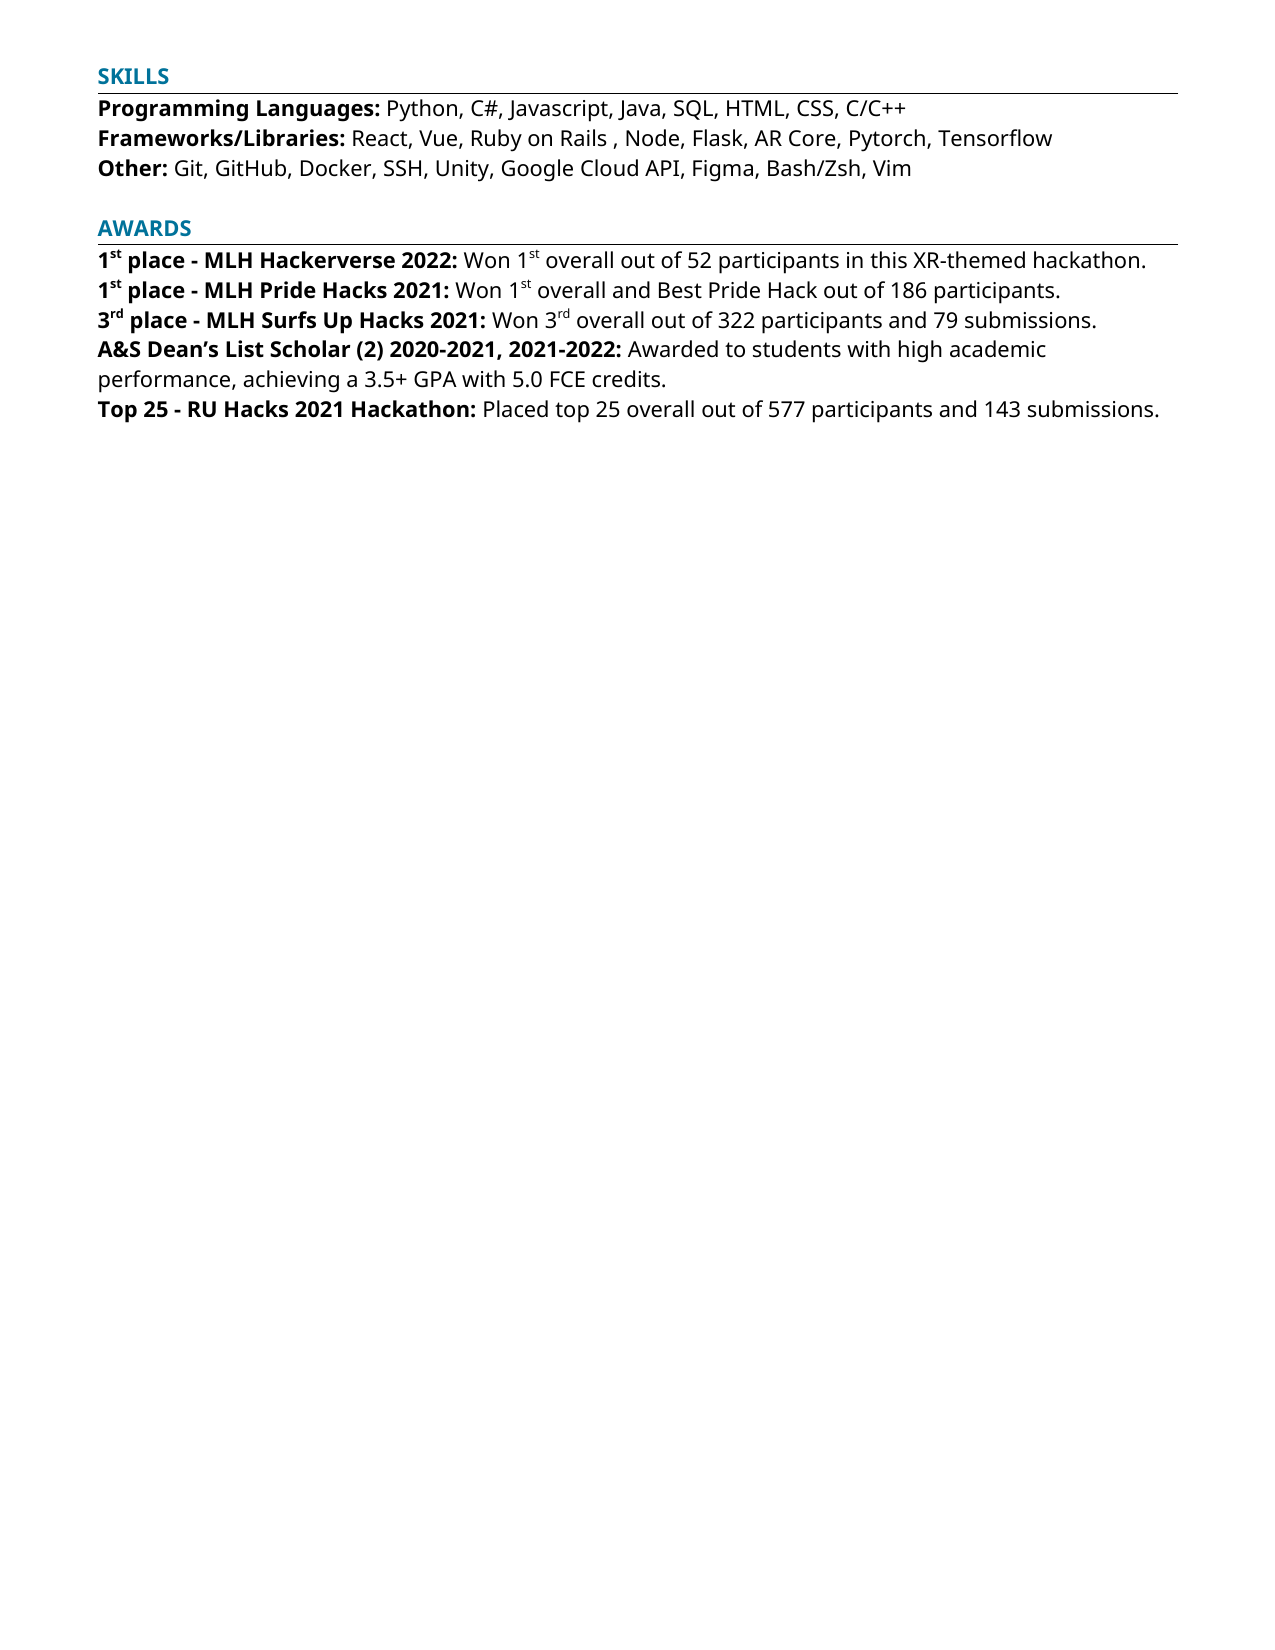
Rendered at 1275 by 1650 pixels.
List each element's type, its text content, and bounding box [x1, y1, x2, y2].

text 1st place - MLH Hackerverse 2022: Won 1st overall out of 52 participants in this XR-themed hackathon. [97, 245, 1178, 275]
text SKILLS [97, 61, 1178, 93]
text A&S Dean’s List Scholar (2) 2020-2021, 2021-2022: Awarded to students with high academic performance, achieving a 3.5+ GPA with 5.0 FCE credits. [97, 334, 1178, 394]
text AWARDS [97, 213, 1178, 245]
text Other: Git, GitHub, Docker, SSH, Unity, Google Cloud API, Figma, Bash/Zsh, Vim [97, 153, 1178, 183]
text 1st place - MLH Pride Hacks 2021: Won 1st overall and Best Pride Hack out of 186 participants. [97, 275, 1178, 304]
text Programming Languages: Python, C#, Javascript, Java, SQL, HTML, CSS, C/C++ [97, 93, 1178, 123]
text Frameworks/Libraries: React, Vue, Ruby on Rails , Node, Flask, AR Core, Pytorch, Tensorflow [97, 123, 1178, 153]
text 3rd place - MLH Surfs Up Hacks 2021: Won 3rd overall out of 322 participants and 79 submissions. [97, 304, 1178, 334]
text Top 25 - RU Hacks 2021 Hackathon: Placed top 25 overall out of 577 participants and 143 submissions. [97, 394, 1178, 424]
